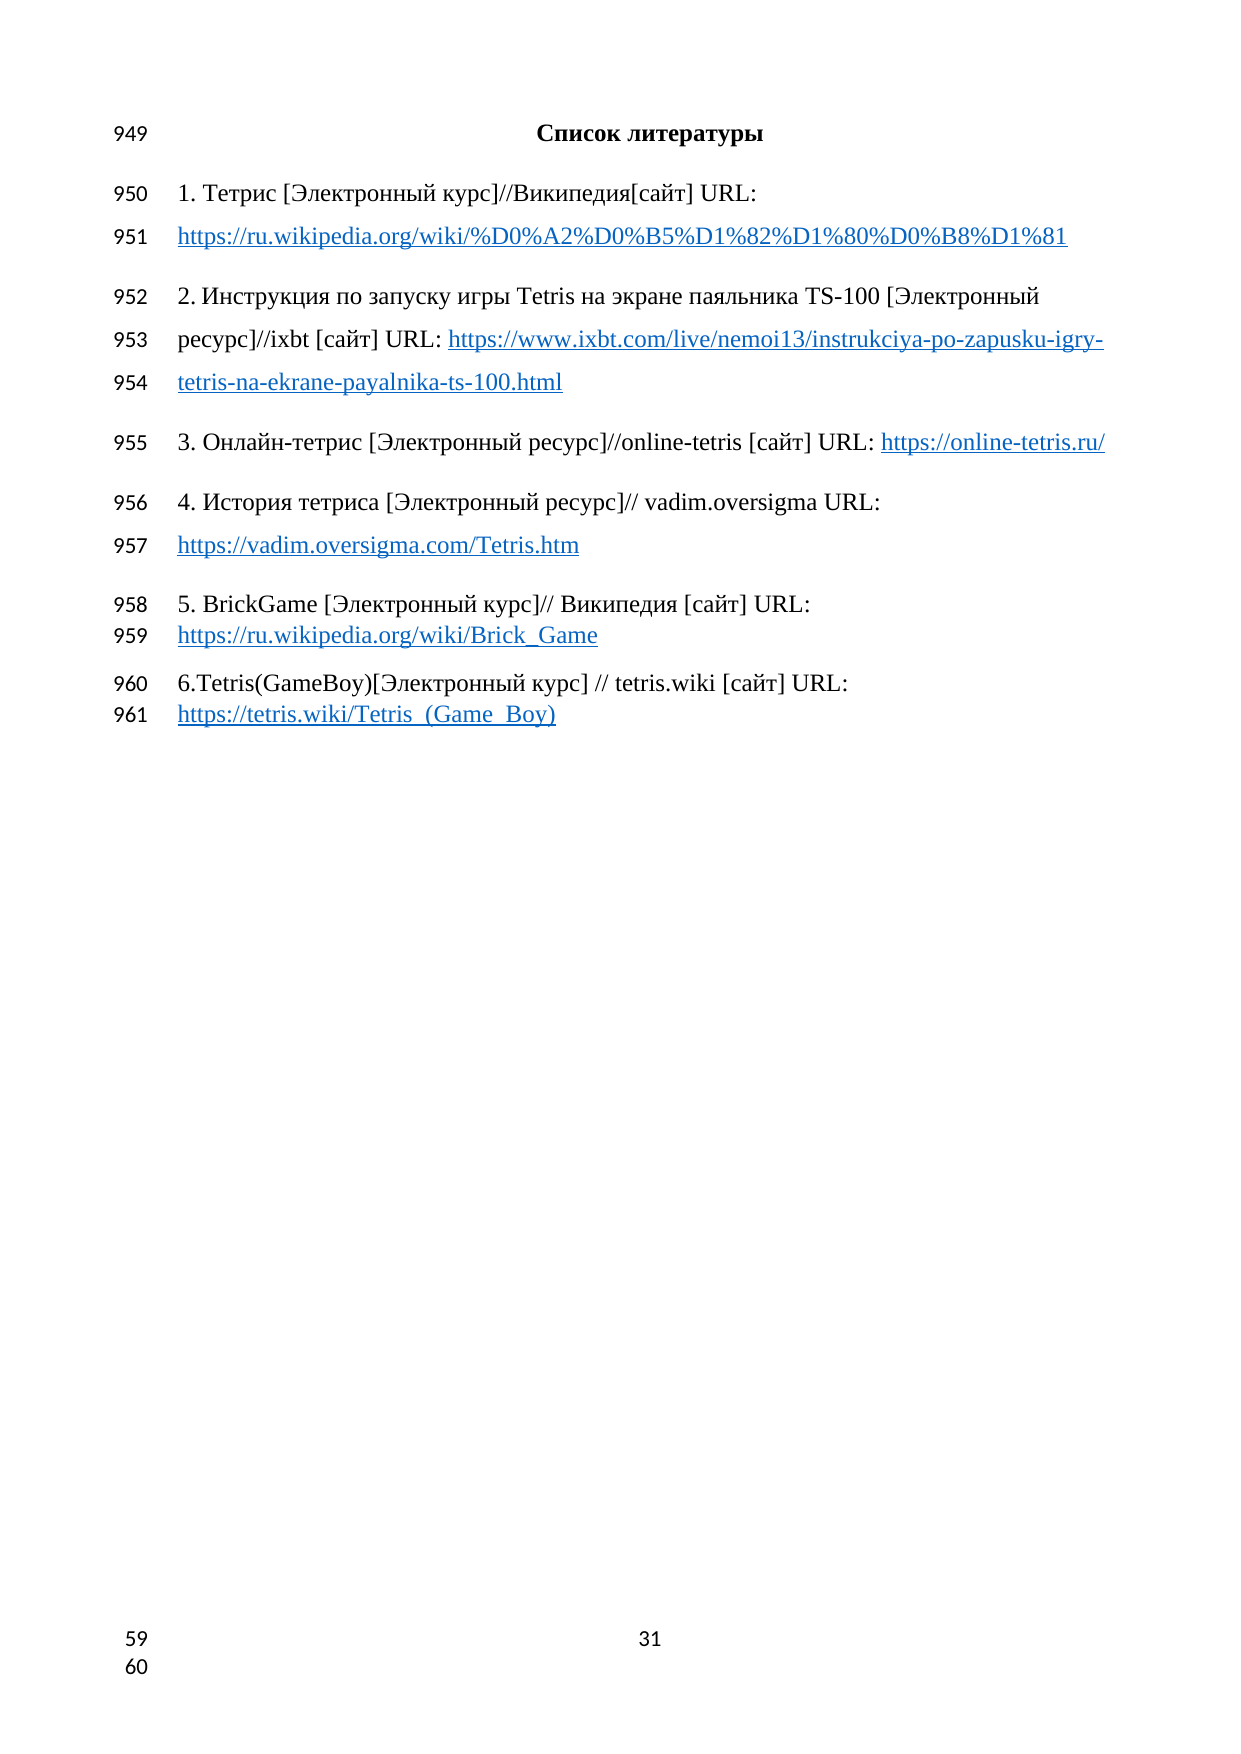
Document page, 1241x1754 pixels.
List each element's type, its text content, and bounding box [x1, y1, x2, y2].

text 2. Инструкция по запуску игры Tetris на экране паяльника TS-100 [Электронный ресурс]//ixbt [сайт] URL: https://www.ixbt.com/live/nemoi13/instrukciya-po-zapusku-igry-tetris-na-ekrane-payalnika-ts-100.html [177, 281, 1122, 396]
text Список литературы [177, 118, 1122, 147]
text 4. История тетриса [Электронный ресурс]// vadim.oversigma URL: https://vadim.oversigma.com/Tetris.htm [177, 487, 1122, 558]
text 3. Онлайн-тетрис [Электронный ресурс]//online-tetris [сайт] URL: https://online-tetris.ru/ [177, 427, 1122, 456]
text 1. Тетрис [Электронный курс]//Википедия[сайт] URL: https://ru.wikipedia.org/wiki/%D0%A2%D0%B5%D1%82%D1%80%D0%B8%D1%81 [177, 178, 1122, 250]
text 6.Tetris(GameBoy)[Электронный курс] // tetris.wiki [сайт] URL: https://tetris.wiki/Tetris_(Game_Boy) [177, 668, 1122, 728]
text 5. BrickGame [Электронный курс]// Википедия [сайт] URL: https://ru.wikipedia.org/wiki/Brick_Game [177, 589, 1122, 649]
